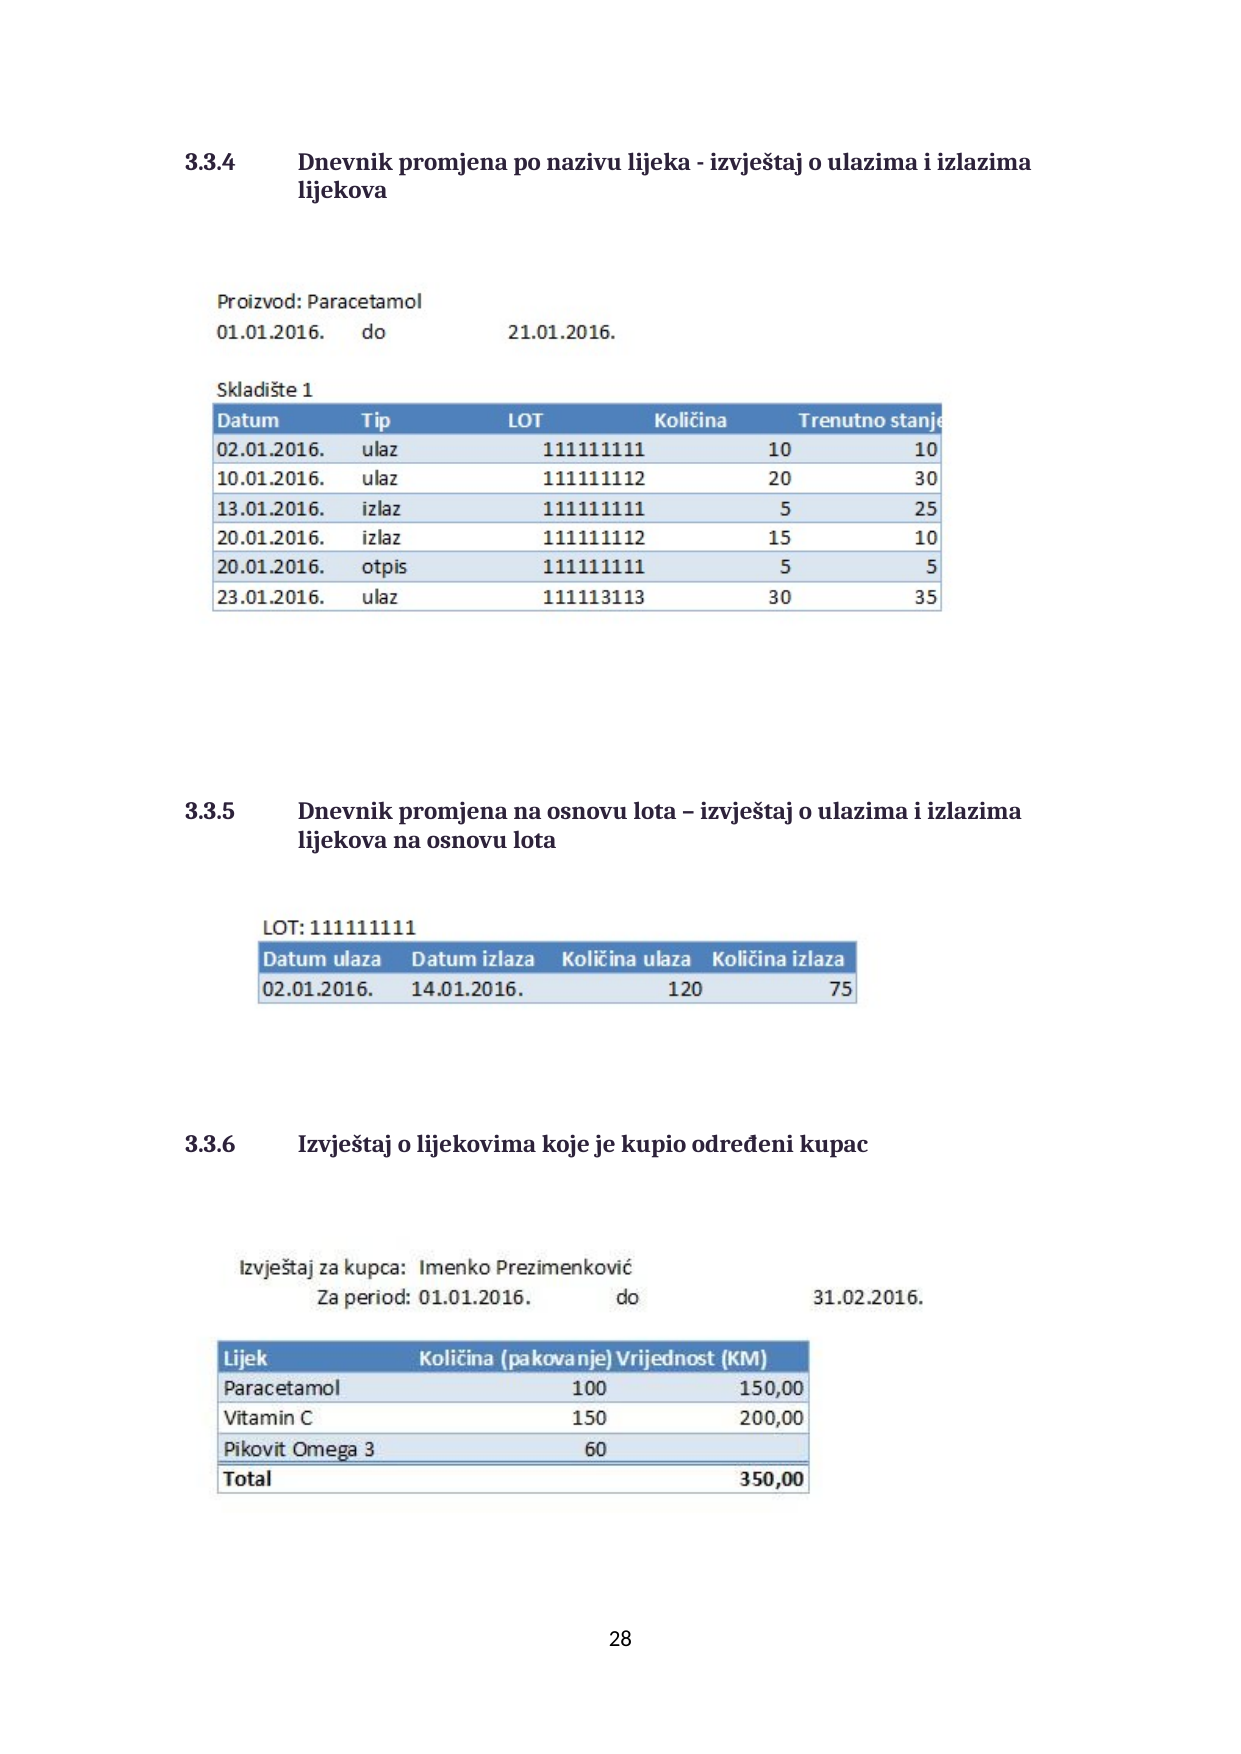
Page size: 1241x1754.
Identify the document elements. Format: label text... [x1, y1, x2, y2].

picture [147, 1187, 993, 1552]
subtitle Izvještaj o lijekovima koje je kupio određeni kupac [185, 1130, 1093, 1159]
subtitle Dnevnik promjena po nazivu lijeka - izvještaj o ulazima i izlazima lijekova [185, 148, 1093, 205]
picture [230, 883, 1003, 1100]
subtitle Dnevnik promjena na osnovu lota – izvještaj o ulazima i izlazima lijekova na osnovu lota [185, 797, 1093, 854]
picture [147, 234, 1093, 694]
